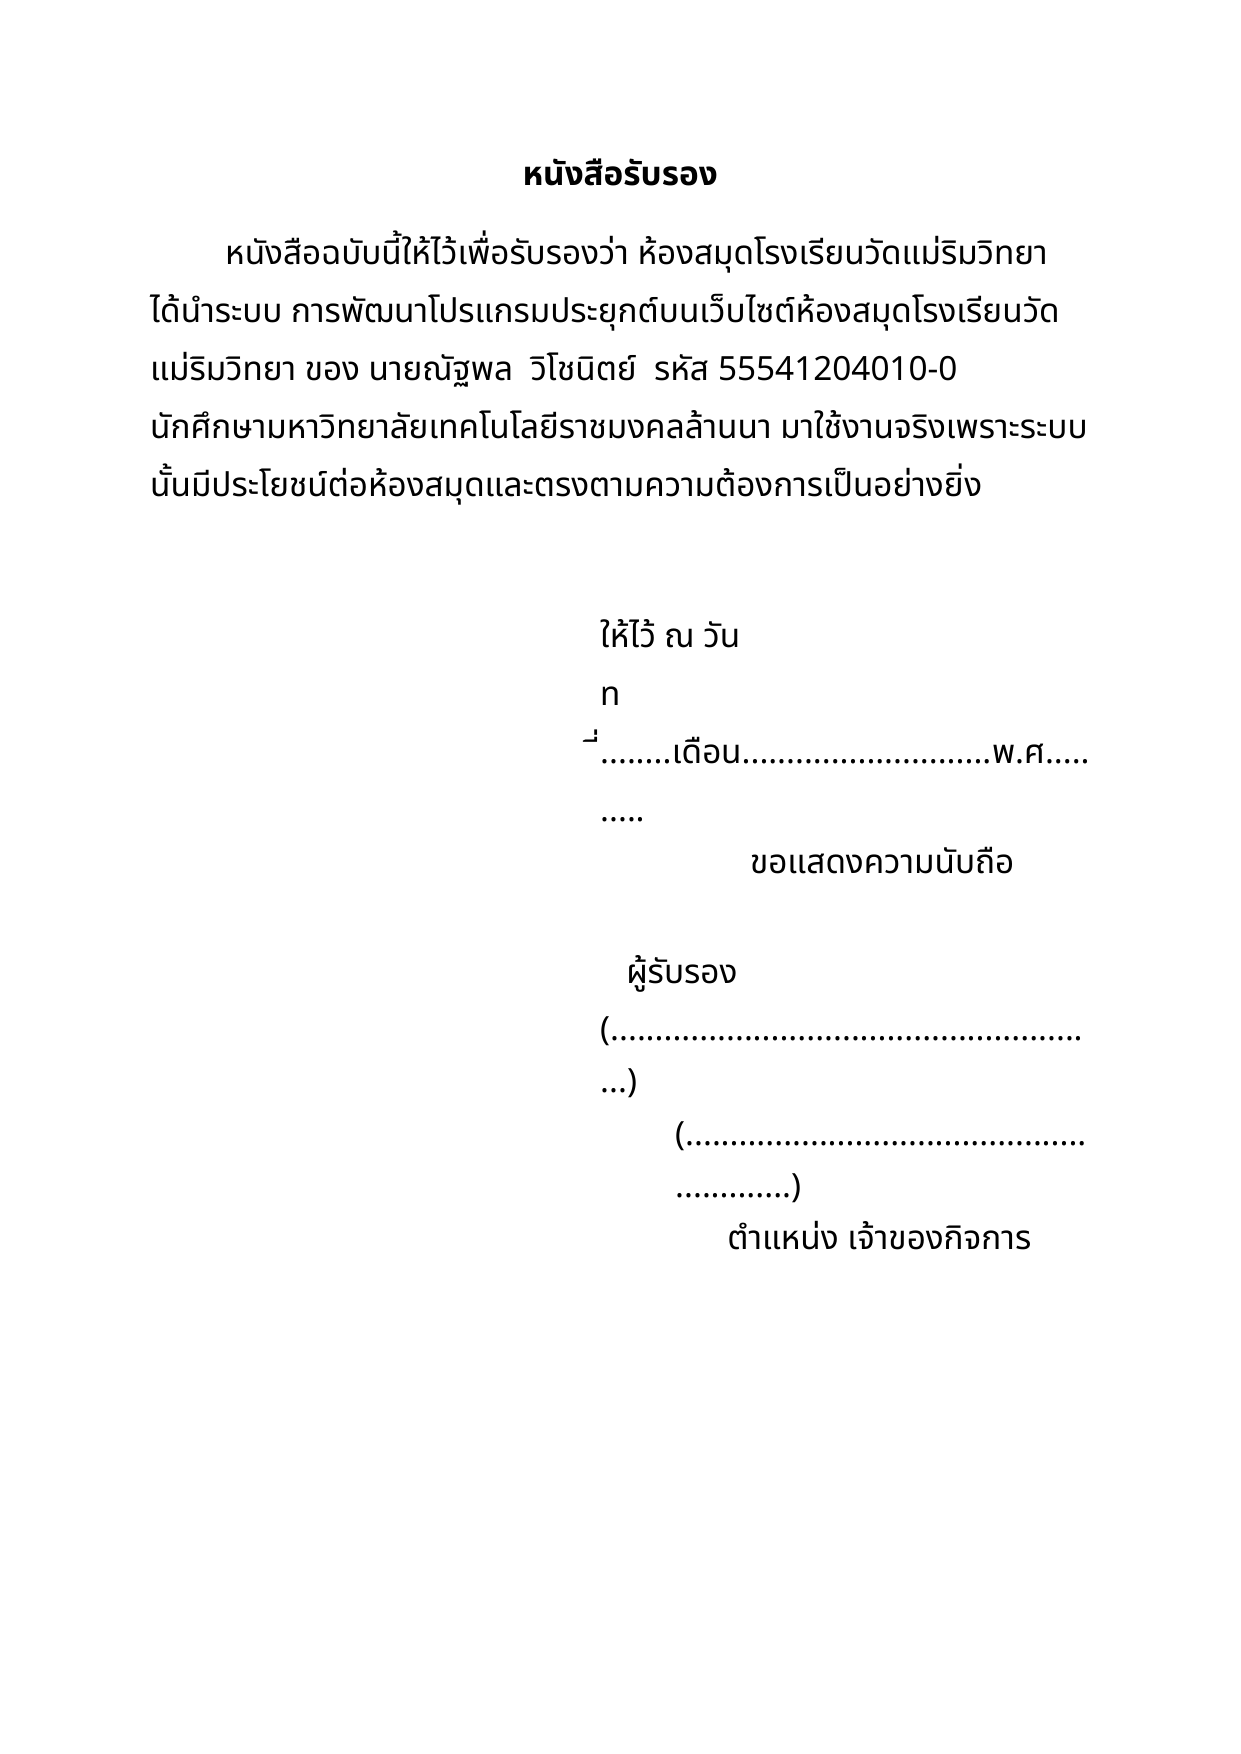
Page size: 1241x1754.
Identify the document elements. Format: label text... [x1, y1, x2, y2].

text ผู้รับรอง (........................................................) [600, 948, 1090, 1103]
text ตำแหน่ง เจ้าของกิจการ [675, 1214, 1090, 1264]
text ขอแสดงความนับถือ [675, 838, 1090, 888]
text หนังสือรับรอง [150, 150, 1090, 200]
text ให้ไว้ ณ วันที่........เดือน............................พ.ศ.......... [600, 612, 1090, 831]
text หนังสือฉบับนี้ให้ไว้เพื่อรับรองว่า ห้องสมุดโรงเรียนวัดแม่ริมวิทยา ได้นำระบบ การพัฒนาโปรแกรมประยุกต์บนเว็บไซต์ห้องสมุดโรงเรียนวัดแม่ริมวิทยา ของ นายณัฐพล วิโชนิตย์ รหัส 55541204010-0 นักศึกษามหาวิทยาลัยเทคโนโลยีราชมงคลล้านนา มาใช้งานจริงเพราะระบบนั้นมีประโยชน์ต่อห้องสมุดและตรงตามความต้องการเป็นอย่างยิ่ง [150, 229, 1090, 511]
text (..........................................................) [675, 1109, 1090, 1207]
